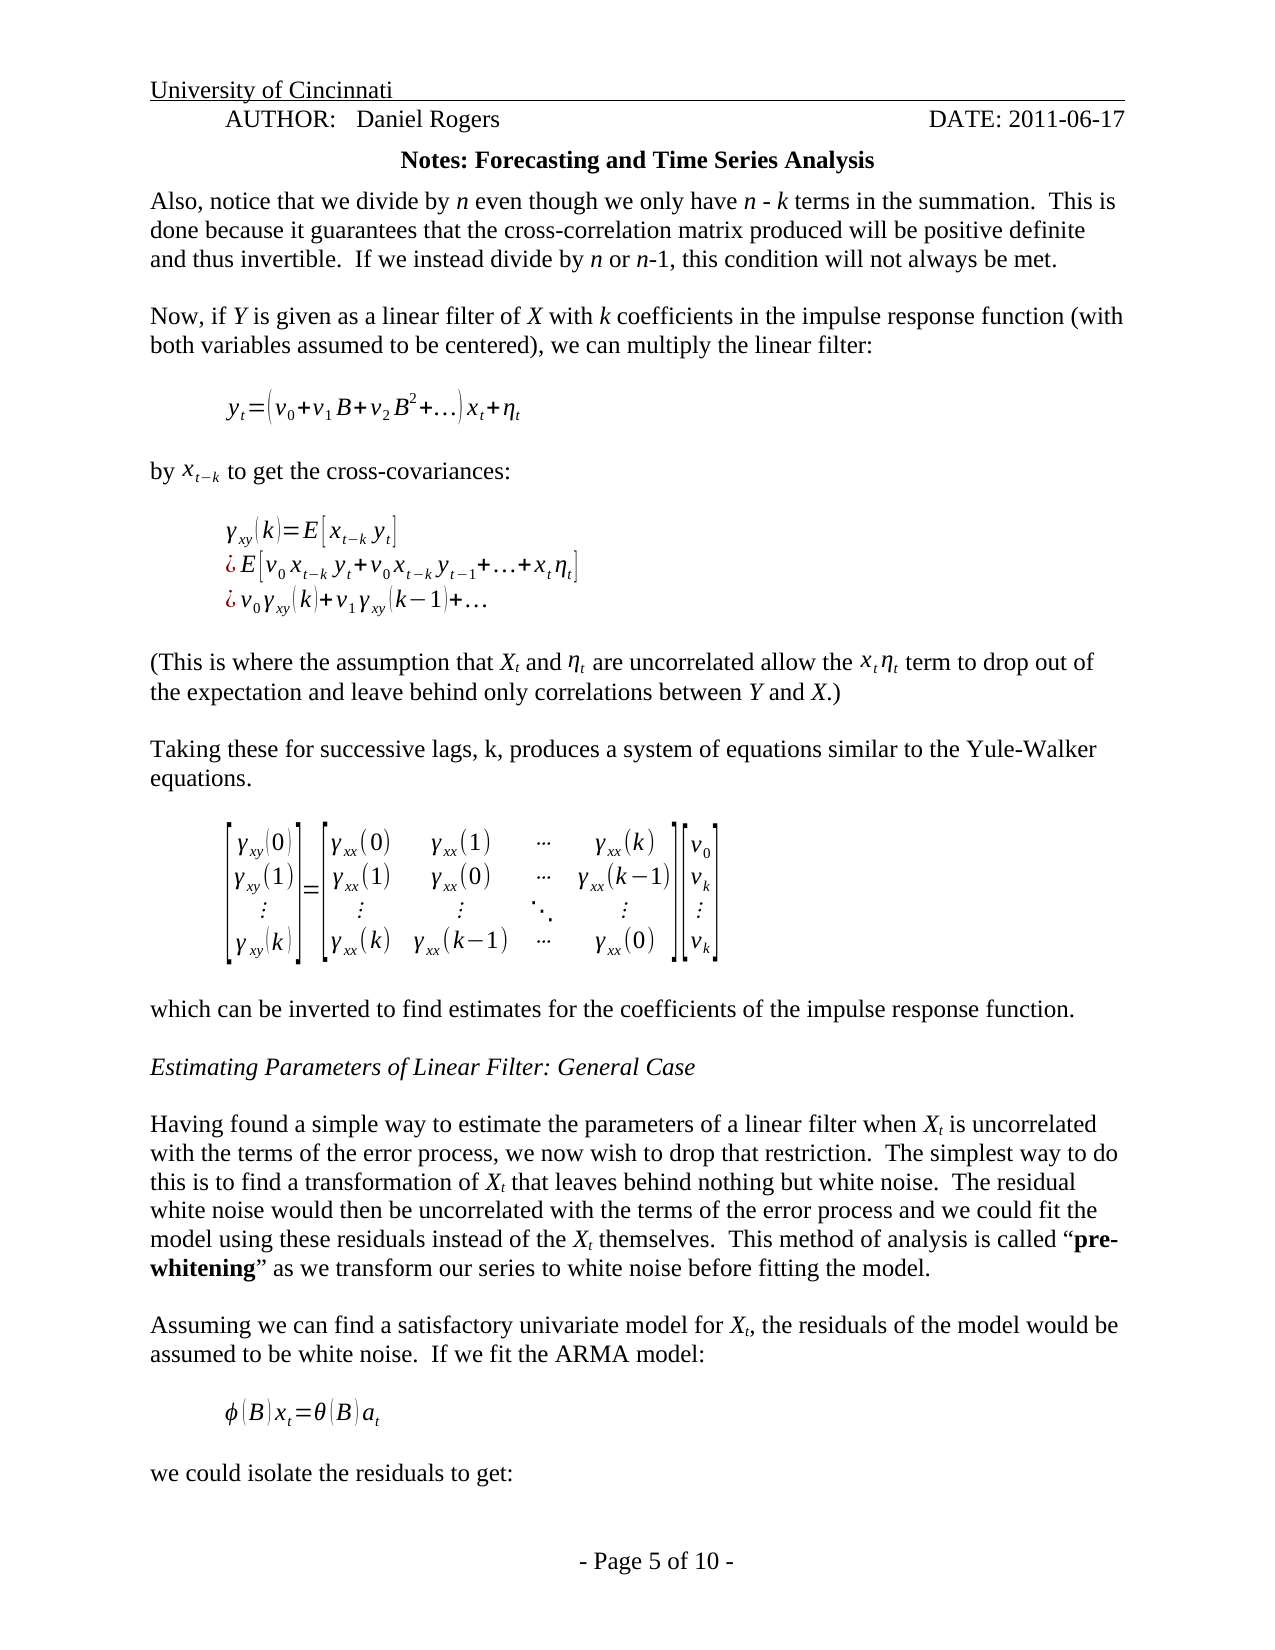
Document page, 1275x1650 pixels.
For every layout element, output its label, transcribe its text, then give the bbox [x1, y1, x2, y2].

text Assuming we can find a satisfactory univariate model for Xt, the residuals of the model would be assumed to be white noise. If we fit the ARMA model: [150, 1311, 1125, 1368]
text Also, notice that we divide by n even though we only have n - k terms in the summation. This is done because it guarantees that the cross-correlation matrix produced will be positive definite and thus invertible. If we instead divide by n or n-1, this condition will not always be met. [150, 186, 1125, 272]
text by to get the cross-covariances: [150, 455, 1125, 486]
text Taking these for successive lags, k, produces a system of equations similar to the Yule-Walker equations. [150, 734, 1125, 792]
text Estimating Parameters of Linear Filter: General Case [150, 1052, 1125, 1081]
text (This is where the assumption that Xt and are uncorrelated allow the term to drop out of the expectation and leave behind only correlations between Y and X.) [150, 646, 1125, 706]
text which can be inverted to find estimates for the coefficients of the impulse response function. [150, 994, 1125, 1023]
text Having found a simple way to estimate the parameters of a linear filter when Xt is uncorrelated with the terms of the error process, we now wish to drop that restriction. The simplest way to do this is to find a transformation of Xt that leaves behind nothing but white noise. The residual white noise would then be uncorrelated with the terms of the error process and we could fit the model using these residuals instead of the Xt themselves. This method of analysis is called “pre-whitening” as we transform our series to white noise before fitting the model. [150, 1109, 1125, 1282]
text Now, if Y is given as a linear filter of X with k coefficients in the impulse response function (with both variables assumed to be centered), we can multiply the linear filter: [150, 301, 1125, 359]
text we could isolate the residuals to get: [150, 1458, 1125, 1487]
